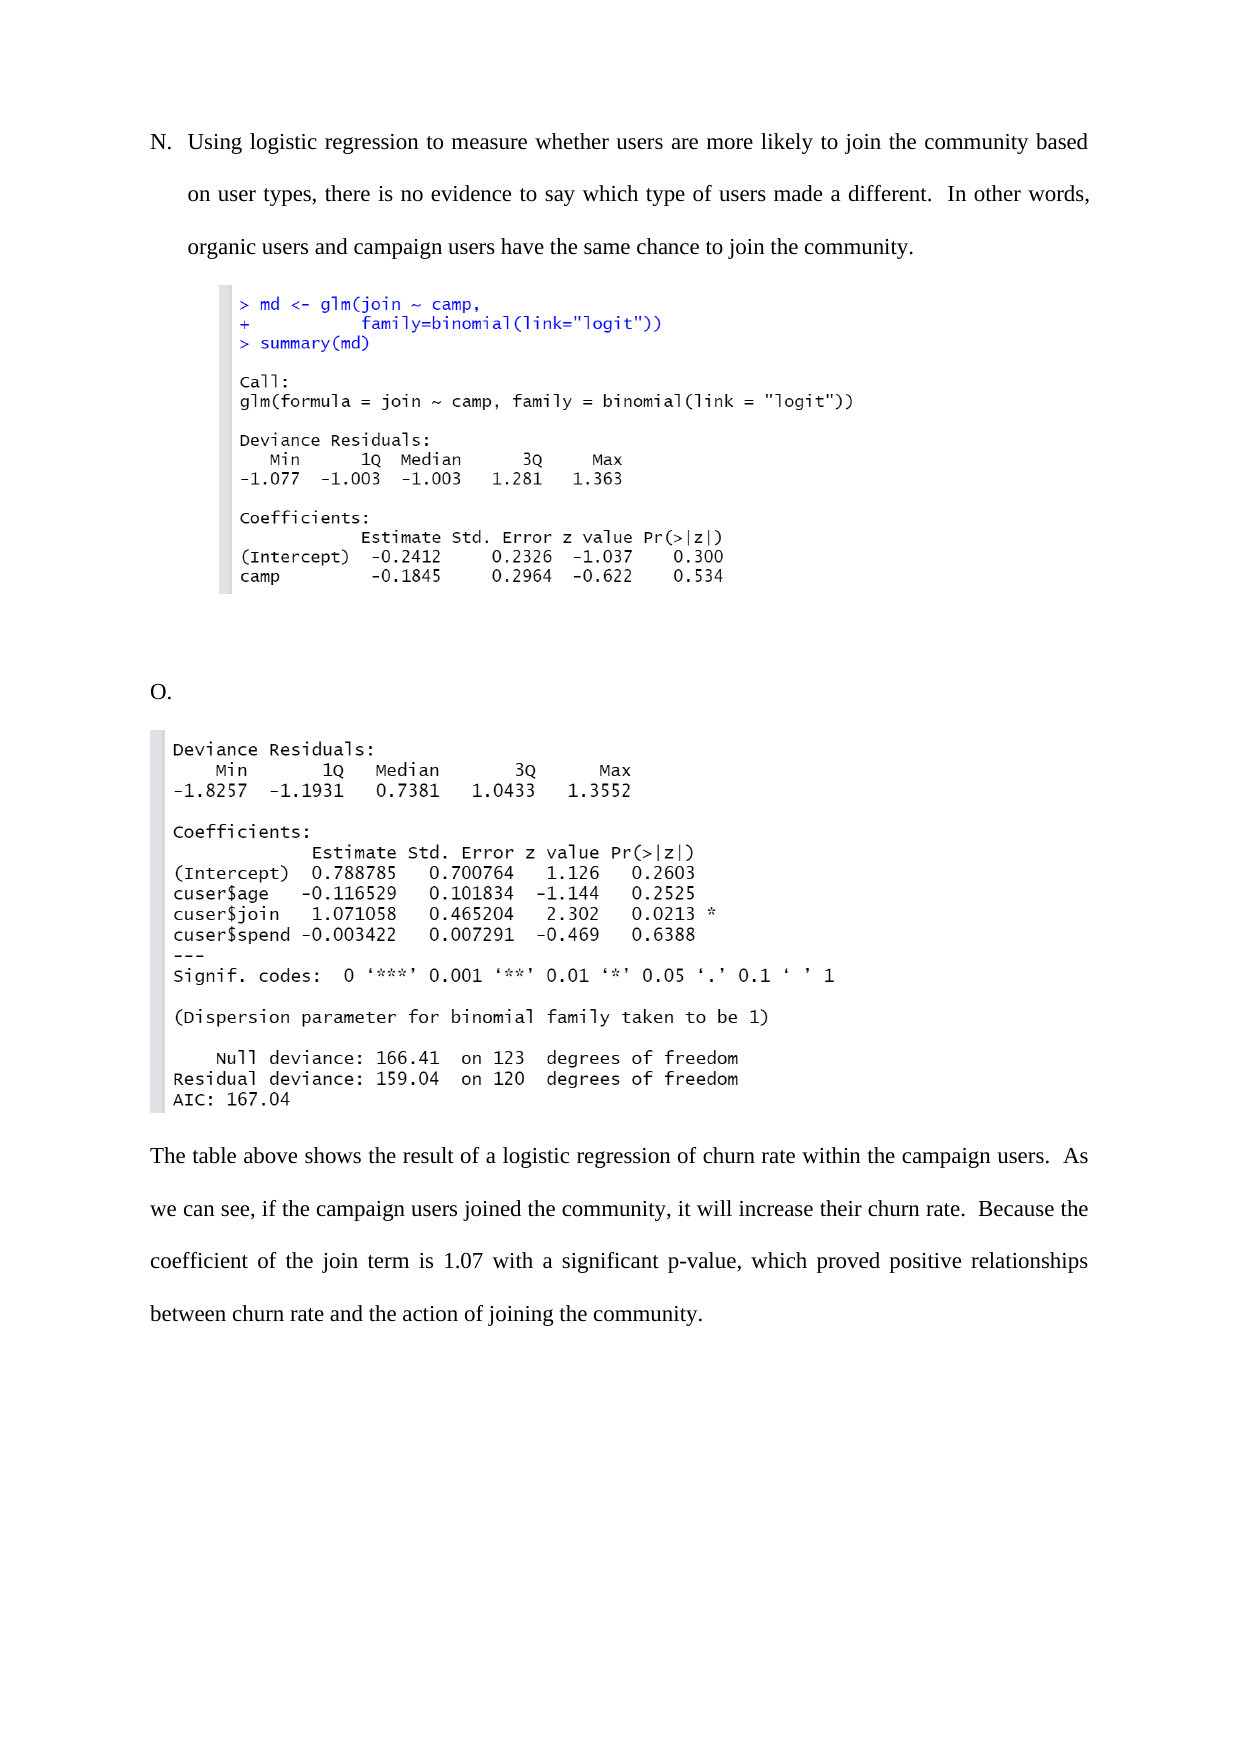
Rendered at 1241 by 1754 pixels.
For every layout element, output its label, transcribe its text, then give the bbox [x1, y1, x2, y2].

text O. [150, 678, 1090, 704]
list Using logistic regression to measure whether users are more likely to join the community based on user types, there is no evidence to say which type of users made a different. In other words, organic users and campaign users have the same chance to join the community. [150, 128, 1090, 259]
picture [218, 285, 872, 594]
text The table above shows the result of a logistic regression of churn rate within the campaign users. As we can see, if the campaign users joined the community, it will increase their churn rate. Because the coefficient of the join term is 1.07 with a significant p-value, which proved positive relationships between churn rate and the action of joining the community. [150, 1142, 1090, 1327]
picture [150, 730, 867, 1113]
